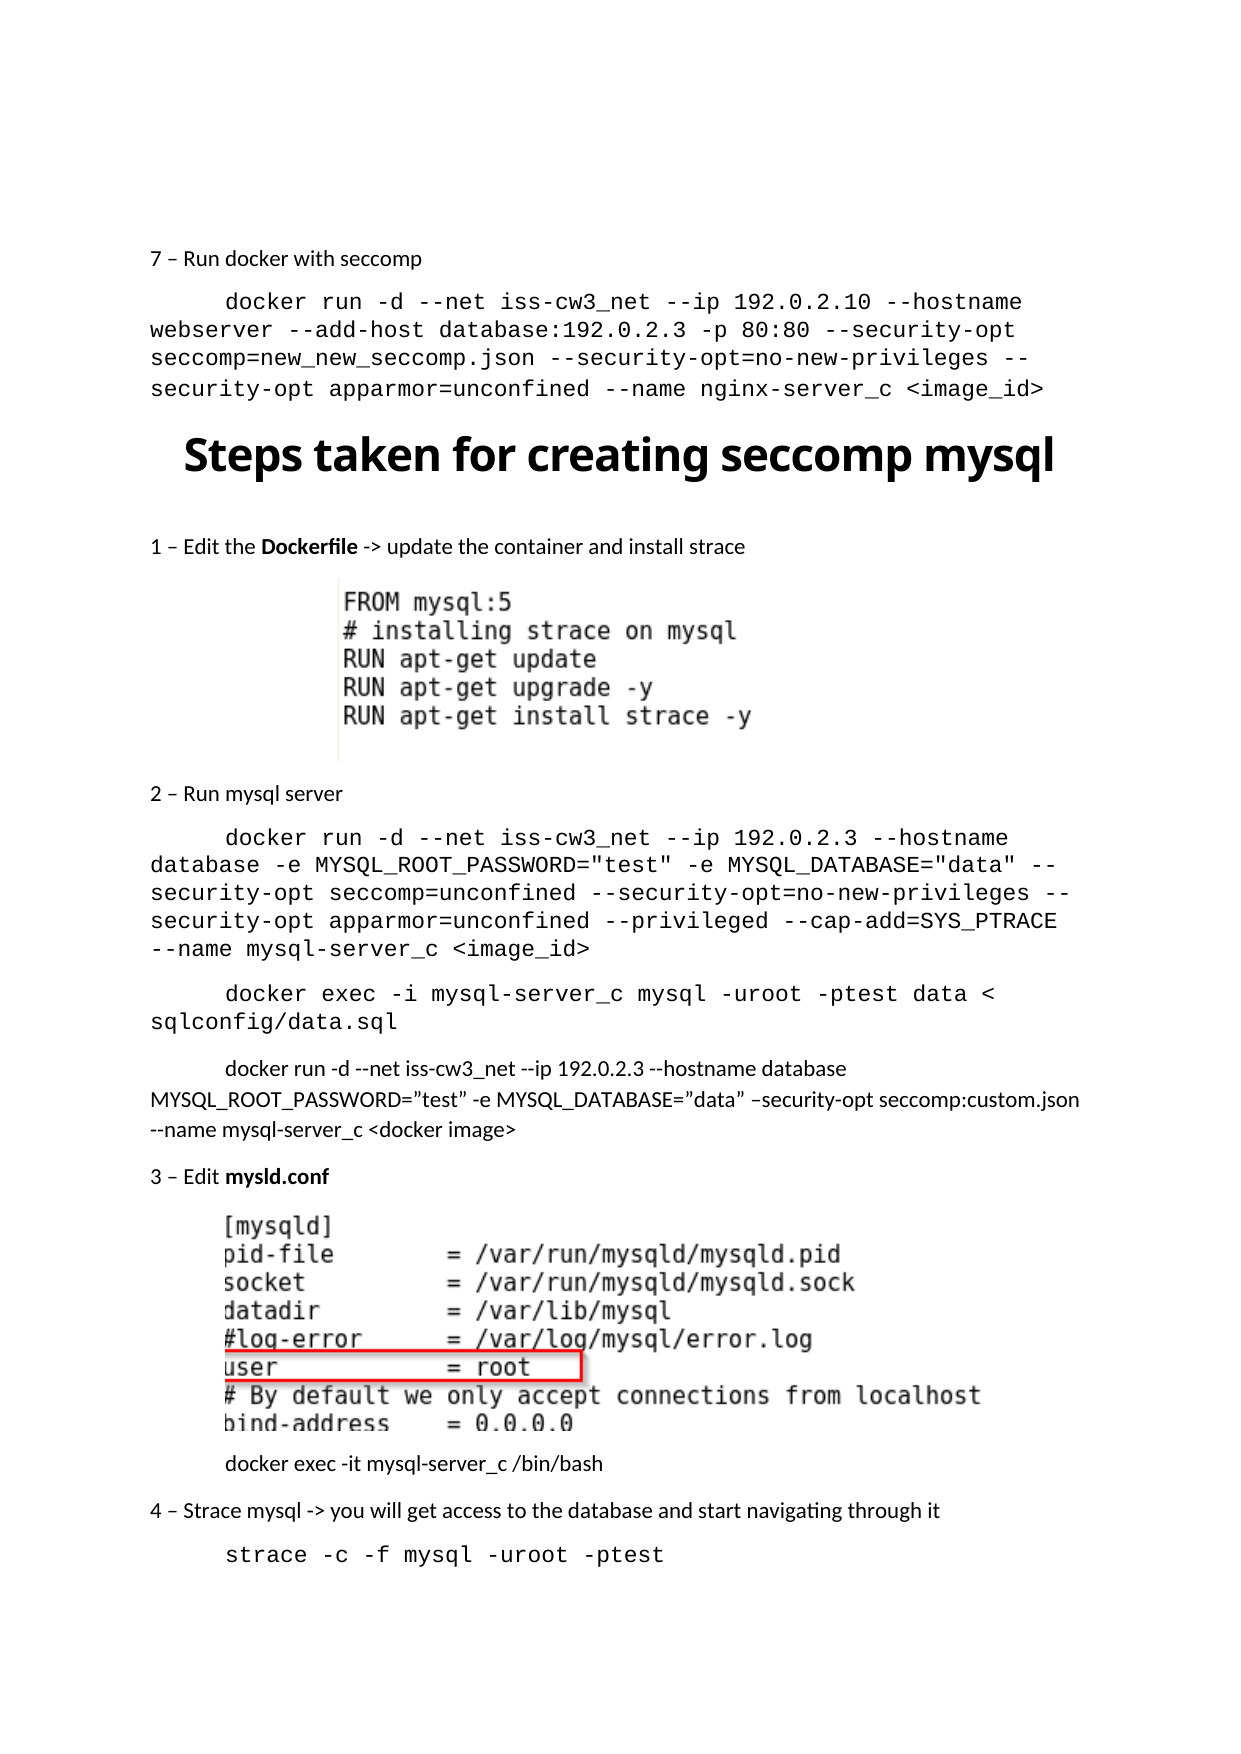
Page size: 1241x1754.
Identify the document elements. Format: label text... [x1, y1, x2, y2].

text 3 – Edit mysld.conf [150, 1162, 1090, 1190]
text 4 – Strace mysql -> you will get access to the database and start navigating through it [150, 1496, 1090, 1524]
text 2 – Run mysql server [150, 779, 1090, 807]
text strace -c -f mysql -uroot -ptest [150, 1543, 1090, 1569]
text docker exec -it mysql-server_c /bin/bash [150, 1449, 1090, 1478]
text docker run -d --net iss-cw3_net --ip 192.0.2.3 --hostname database -e MYSQL_ROOT_PASSWORD="test" -e MYSQL_DATABASE="data" --security-opt seccomp=unconfined --security-opt=no-new-privileges --security-opt apparmor=unconfined --privileged --cap-add=SYS_PTRACE --name mysql-server_c <image_id> [150, 826, 1090, 963]
text docker exec -i mysql-server_c mysql -uroot -ptest data < sqlconfig/data.sql [150, 982, 1090, 1036]
text 7 – Run docker with seccomp [150, 244, 1090, 272]
title Steps taken for creating seccomp mysql [150, 423, 1090, 485]
text docker run -d --net iss-cw3_net --ip 192.0.2.3 --hostname database MYSQL_ROOT_PASSWORD=”test” -e MYSQL_DATABASE=”data” –security-opt seccomp:custom.json --name mysql-server_c <docker image> [150, 1054, 1090, 1143]
picture [225, 1208, 993, 1431]
text 1 – Edit the Dockerfile -> update the container and install strace [150, 532, 1090, 560]
picture [337, 578, 903, 761]
text docker run -d --net iss-cw3_net --ip 192.0.2.10 --hostname webserver --add-host database:192.0.2.3 -p 80:80 --security-opt seccomp=new_new_seccomp.json --security-opt=no-new-privileges --security-opt apparmor=unconfined --name nginx-server_c <image_id> [150, 291, 1090, 404]
